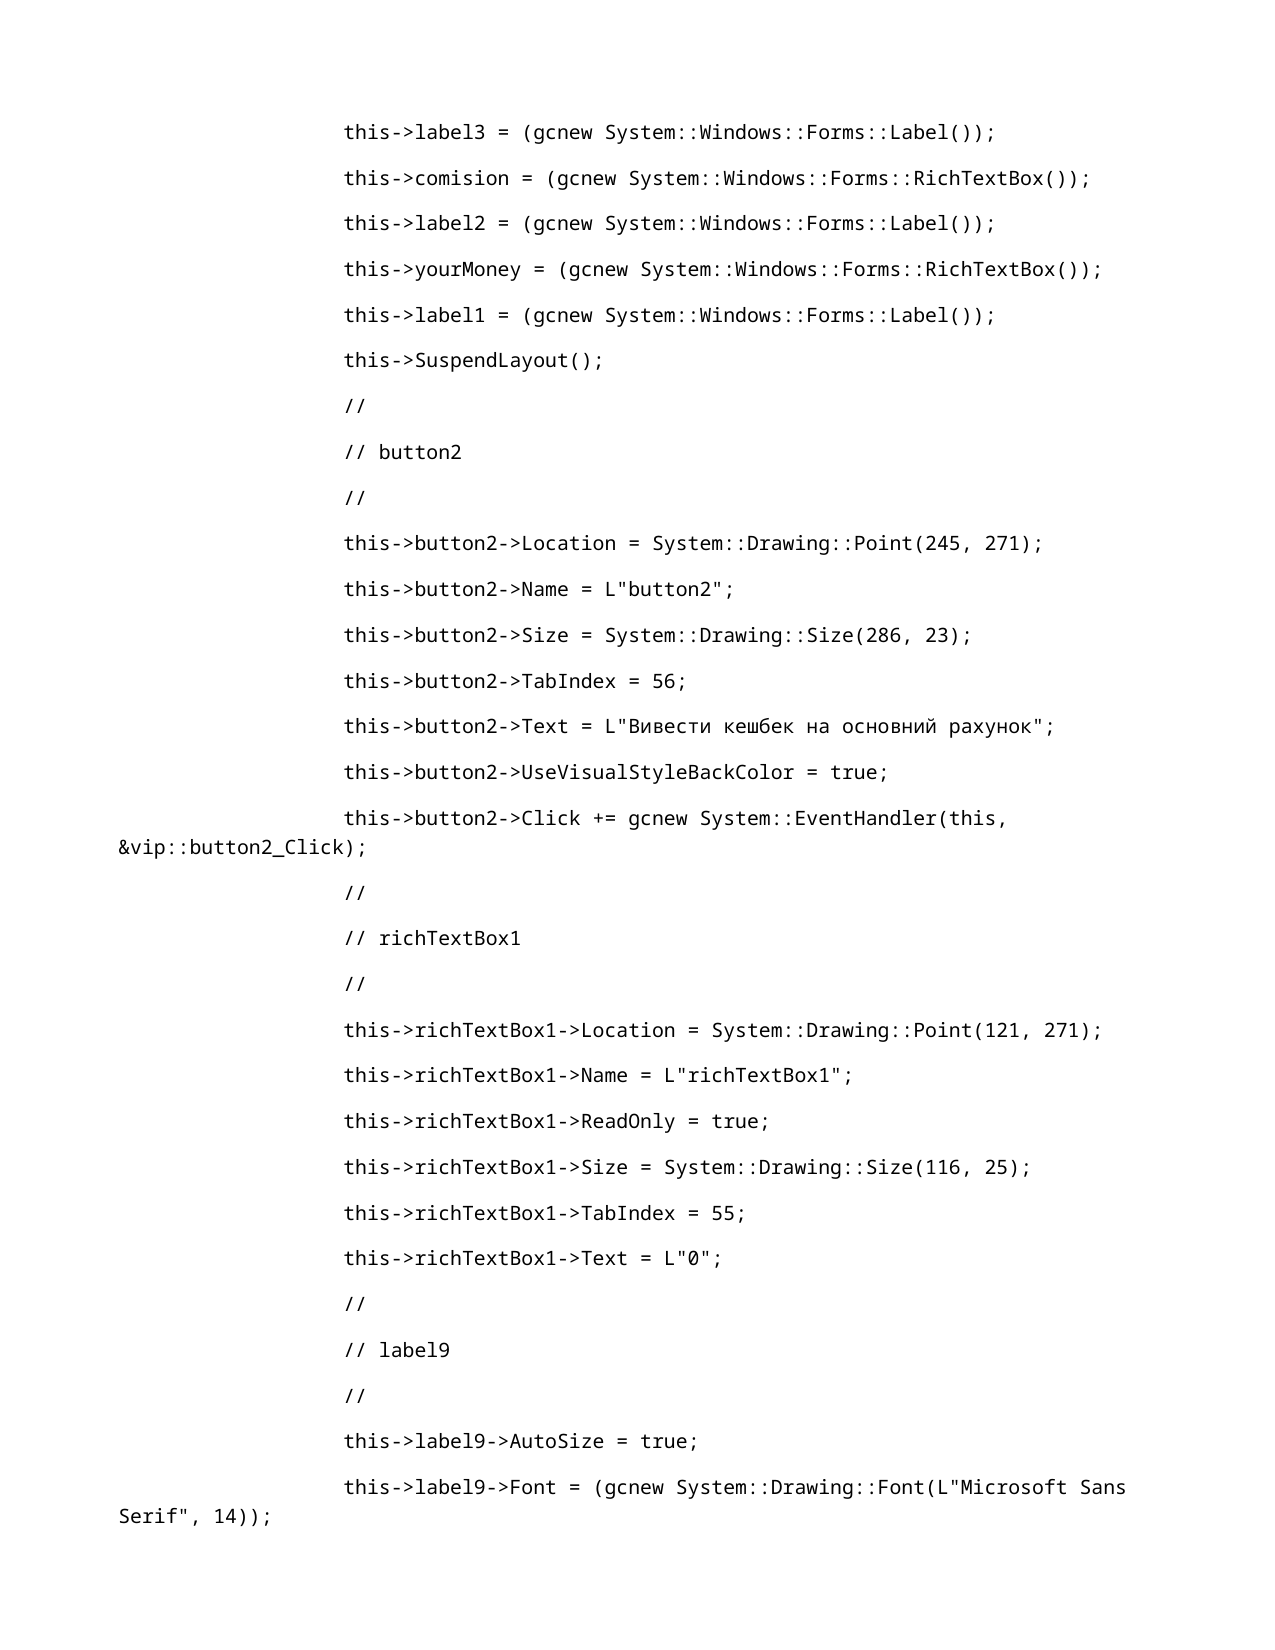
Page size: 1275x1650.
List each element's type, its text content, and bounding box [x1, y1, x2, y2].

text // [118, 1382, 1157, 1409]
text // [118, 484, 1157, 511]
text // [118, 970, 1157, 997]
text this->comision = (gcnew System::Windows::Forms::RichTextBox()); [118, 164, 1157, 191]
text this->label1 = (gcnew System::Windows::Forms::Label()); [118, 301, 1157, 328]
text // richTextBox1 [118, 924, 1157, 952]
text this->richTextBox1->ReadOnly = true; [118, 1107, 1157, 1134]
text this->label2 = (gcnew System::Windows::Forms::Label()); [118, 209, 1157, 237]
text this->label9->Font = (gcnew System::Drawing::Font(L"Microsoft Sans Serif", 14)); [118, 1473, 1157, 1529]
text this->richTextBox1->TabIndex = 55; [118, 1199, 1157, 1226]
text this->SuspendLayout(); [118, 347, 1157, 374]
text this->button2->TabIndex = 56; [118, 667, 1157, 694]
text this->button2->Location = System::Drawing::Point(245, 271); [118, 530, 1157, 557]
text this->button2->Name = L"button2"; [118, 575, 1157, 602]
text // [118, 392, 1157, 419]
text // label9 [118, 1336, 1157, 1363]
text this->button2->Text = L"Вивести кешбек на основний рахунок"; [118, 713, 1157, 739]
text this->yourMoney = (gcnew System::Windows::Forms::RichTextBox()); [118, 255, 1157, 282]
text this->richTextBox1->Size = System::Drawing::Size(116, 25); [118, 1153, 1157, 1180]
text this->button2->UseVisualStyleBackColor = true; [118, 758, 1157, 785]
text // button2 [118, 438, 1157, 465]
text // [118, 1290, 1157, 1317]
text // [118, 879, 1157, 906]
text this->button2->Size = System::Drawing::Size(286, 23); [118, 621, 1157, 648]
text this->richTextBox1->Location = System::Drawing::Point(121, 271); [118, 1016, 1157, 1043]
text this->richTextBox1->Name = L"richTextBox1"; [118, 1062, 1157, 1089]
text this->label3 = (gcnew System::Windows::Forms::Label()); [118, 118, 1157, 145]
text this->label9->AutoSize = true; [118, 1428, 1157, 1454]
text this->richTextBox1->Text = L"0"; [118, 1245, 1157, 1272]
text this->button2->Click += gcnew System::EventHandler(this, &vip::button2_Click); [118, 804, 1157, 860]
